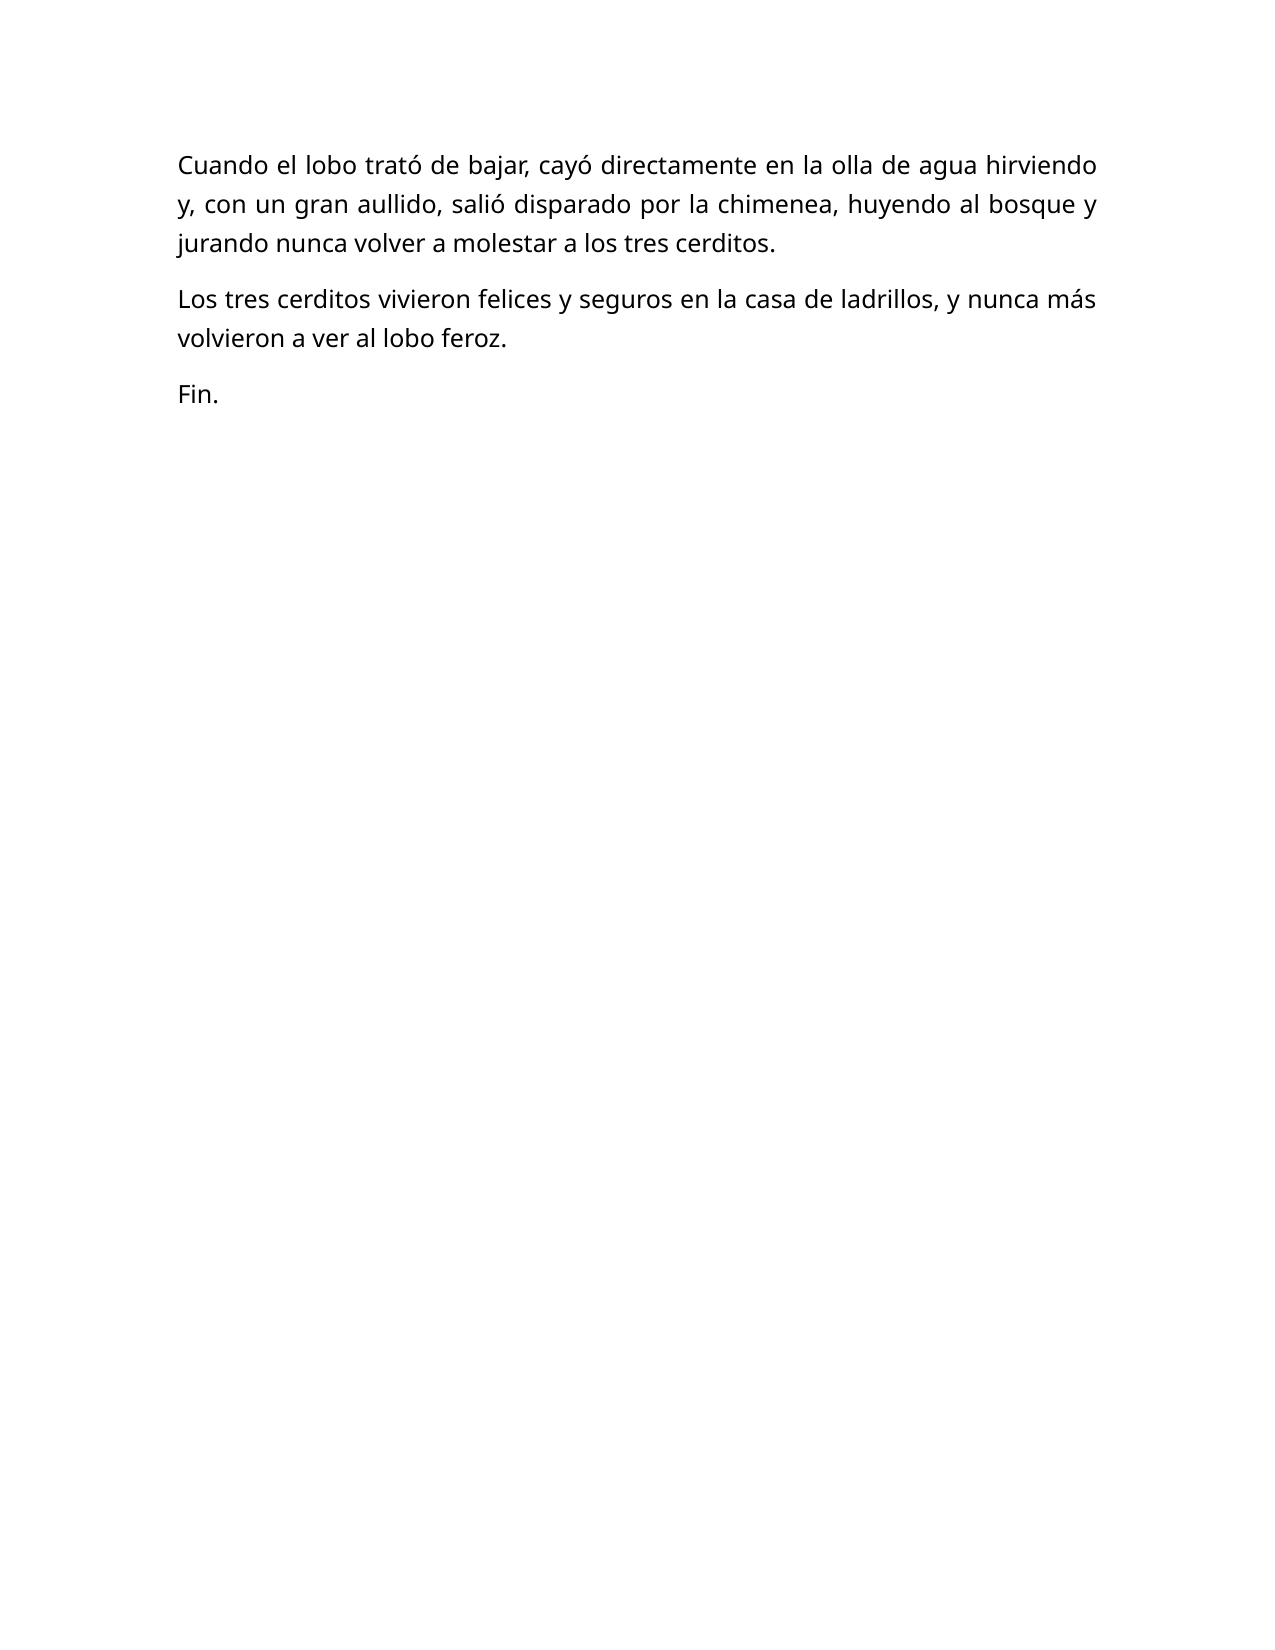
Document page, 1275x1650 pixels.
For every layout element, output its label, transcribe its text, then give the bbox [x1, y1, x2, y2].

text Los tres cerditos vivieron felices y seguros en la casa de ladrillos, y nunca más volvieron a ver al lobo feroz. [177, 282, 1098, 355]
text Cuando el lobo trató de bajar, cayó directamente en la olla de agua hirviendo y, con un gran aullido, salió disparado por la chimenea, huyendo al bosque y jurando nunca volver a molestar a los tres cerditos. [177, 148, 1098, 260]
text Fin. [177, 377, 1098, 411]
